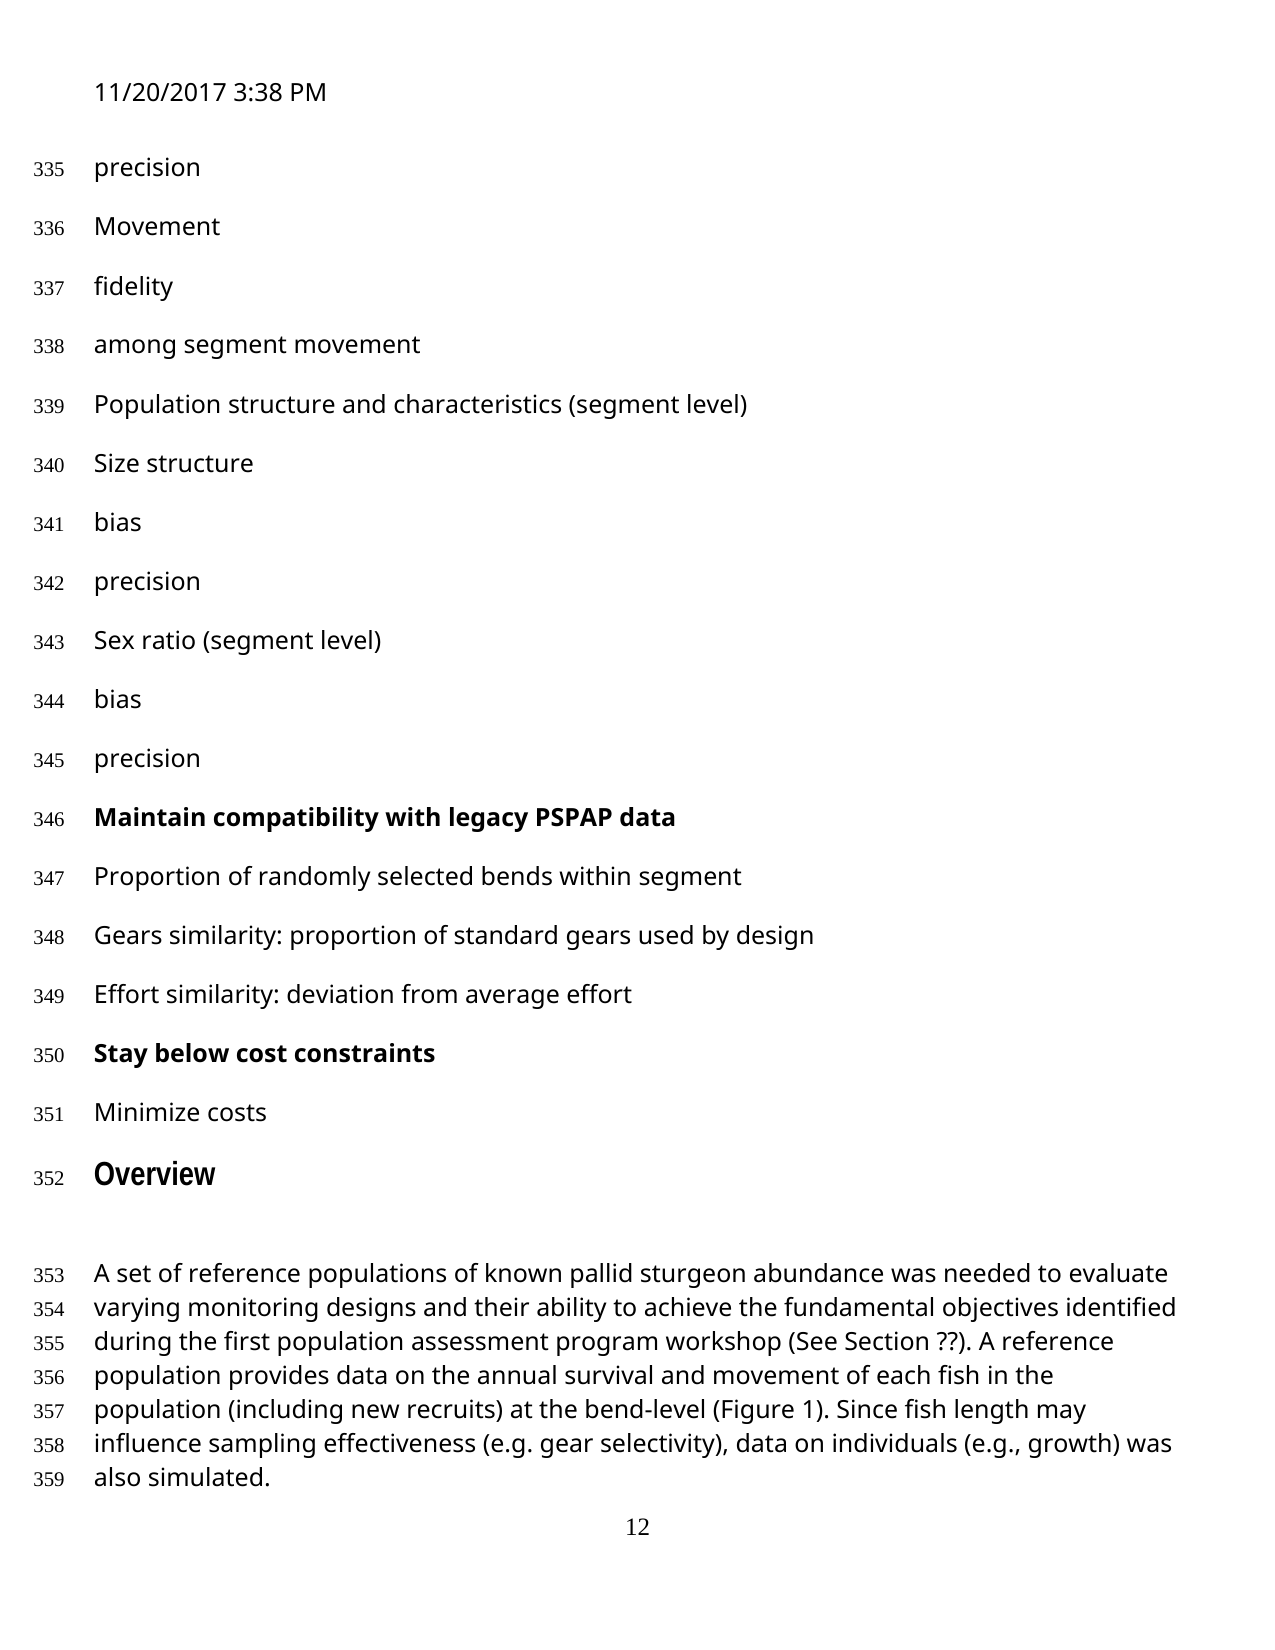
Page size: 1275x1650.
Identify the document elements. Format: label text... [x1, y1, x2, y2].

subtitle Overview [94, 1154, 1181, 1192]
